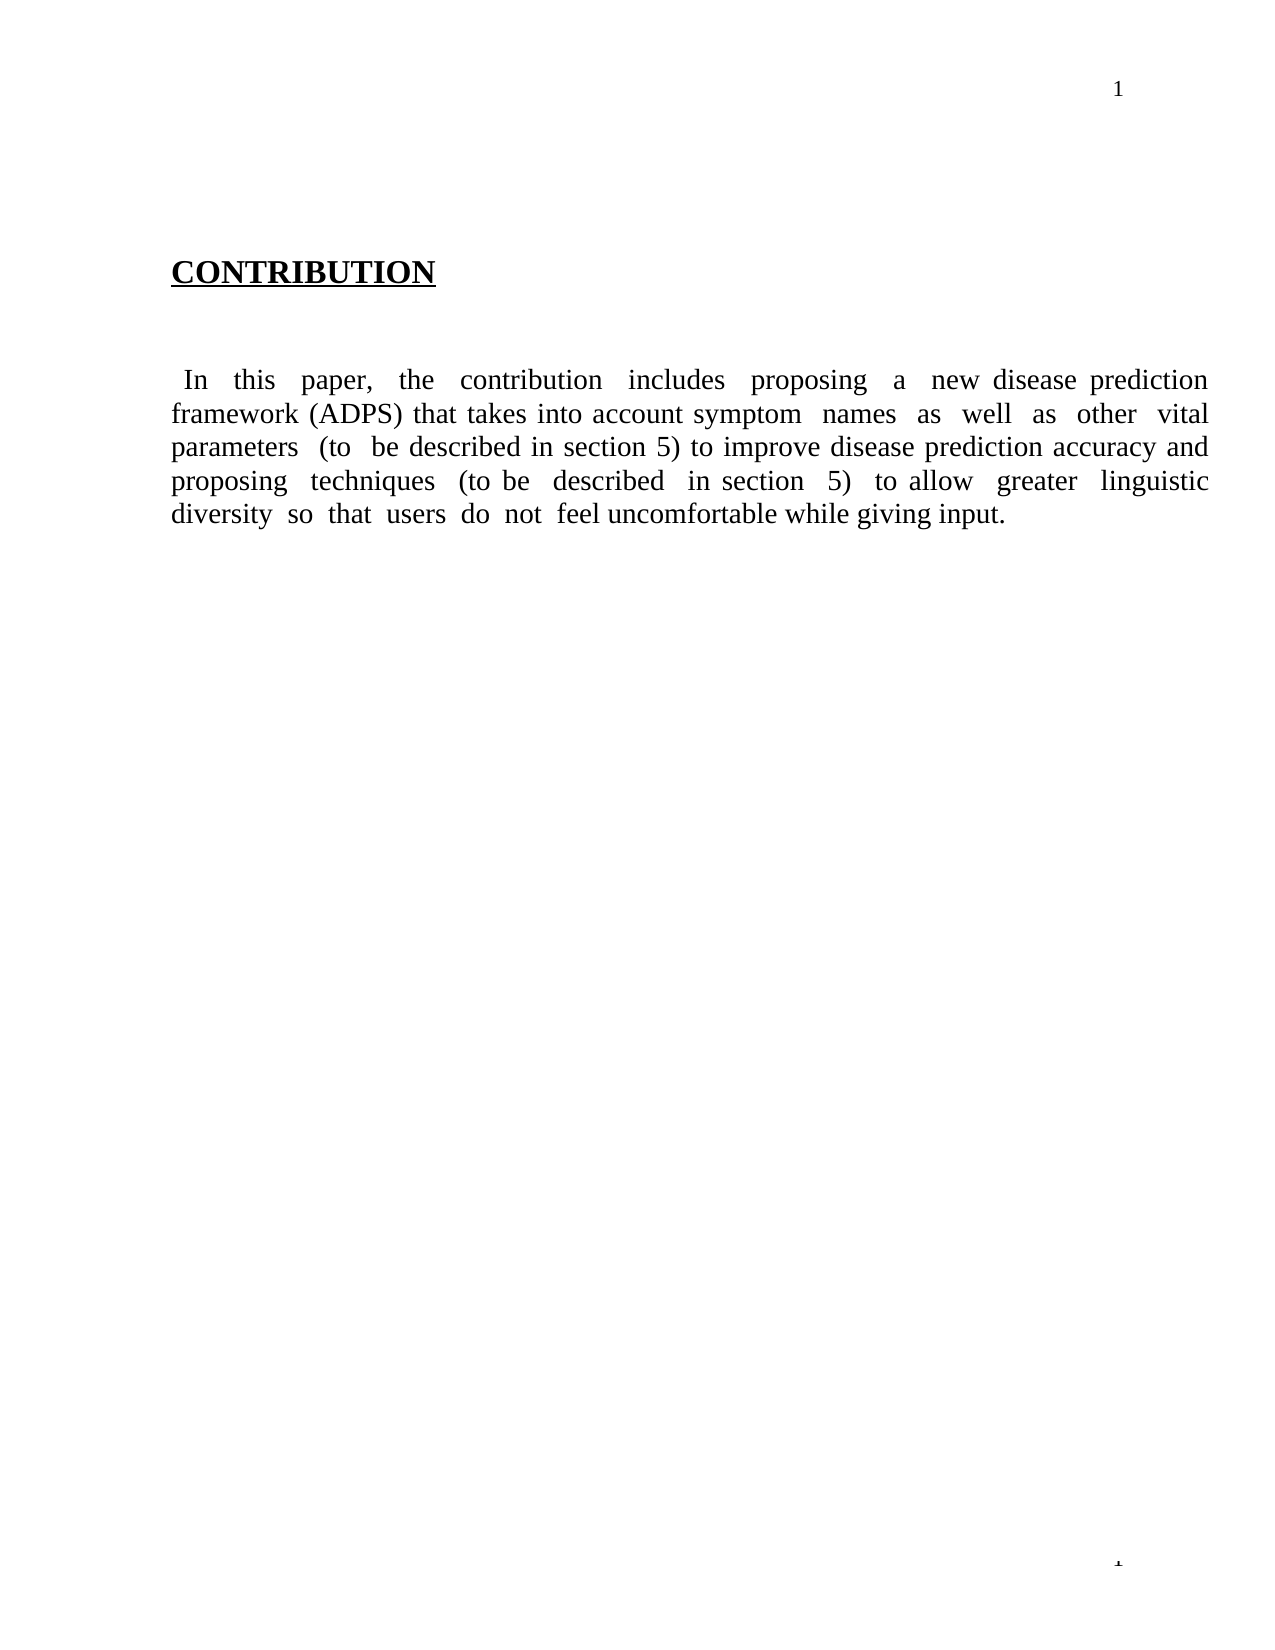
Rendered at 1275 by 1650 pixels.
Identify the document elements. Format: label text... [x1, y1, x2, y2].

subtitle CONTRIBUTION [171, 252, 1210, 290]
subtitle In this paper, the contribution includes proposing a new disease prediction framework (ADPS) that takes into account symptom names as well as other vital parameters (to be described in section 5) to improve disease prediction accuracy and proposing techniques (to be described in section 5) to allow greater linguistic diversity so that users do not feel uncomfortable while giving input. [171, 362, 1210, 530]
